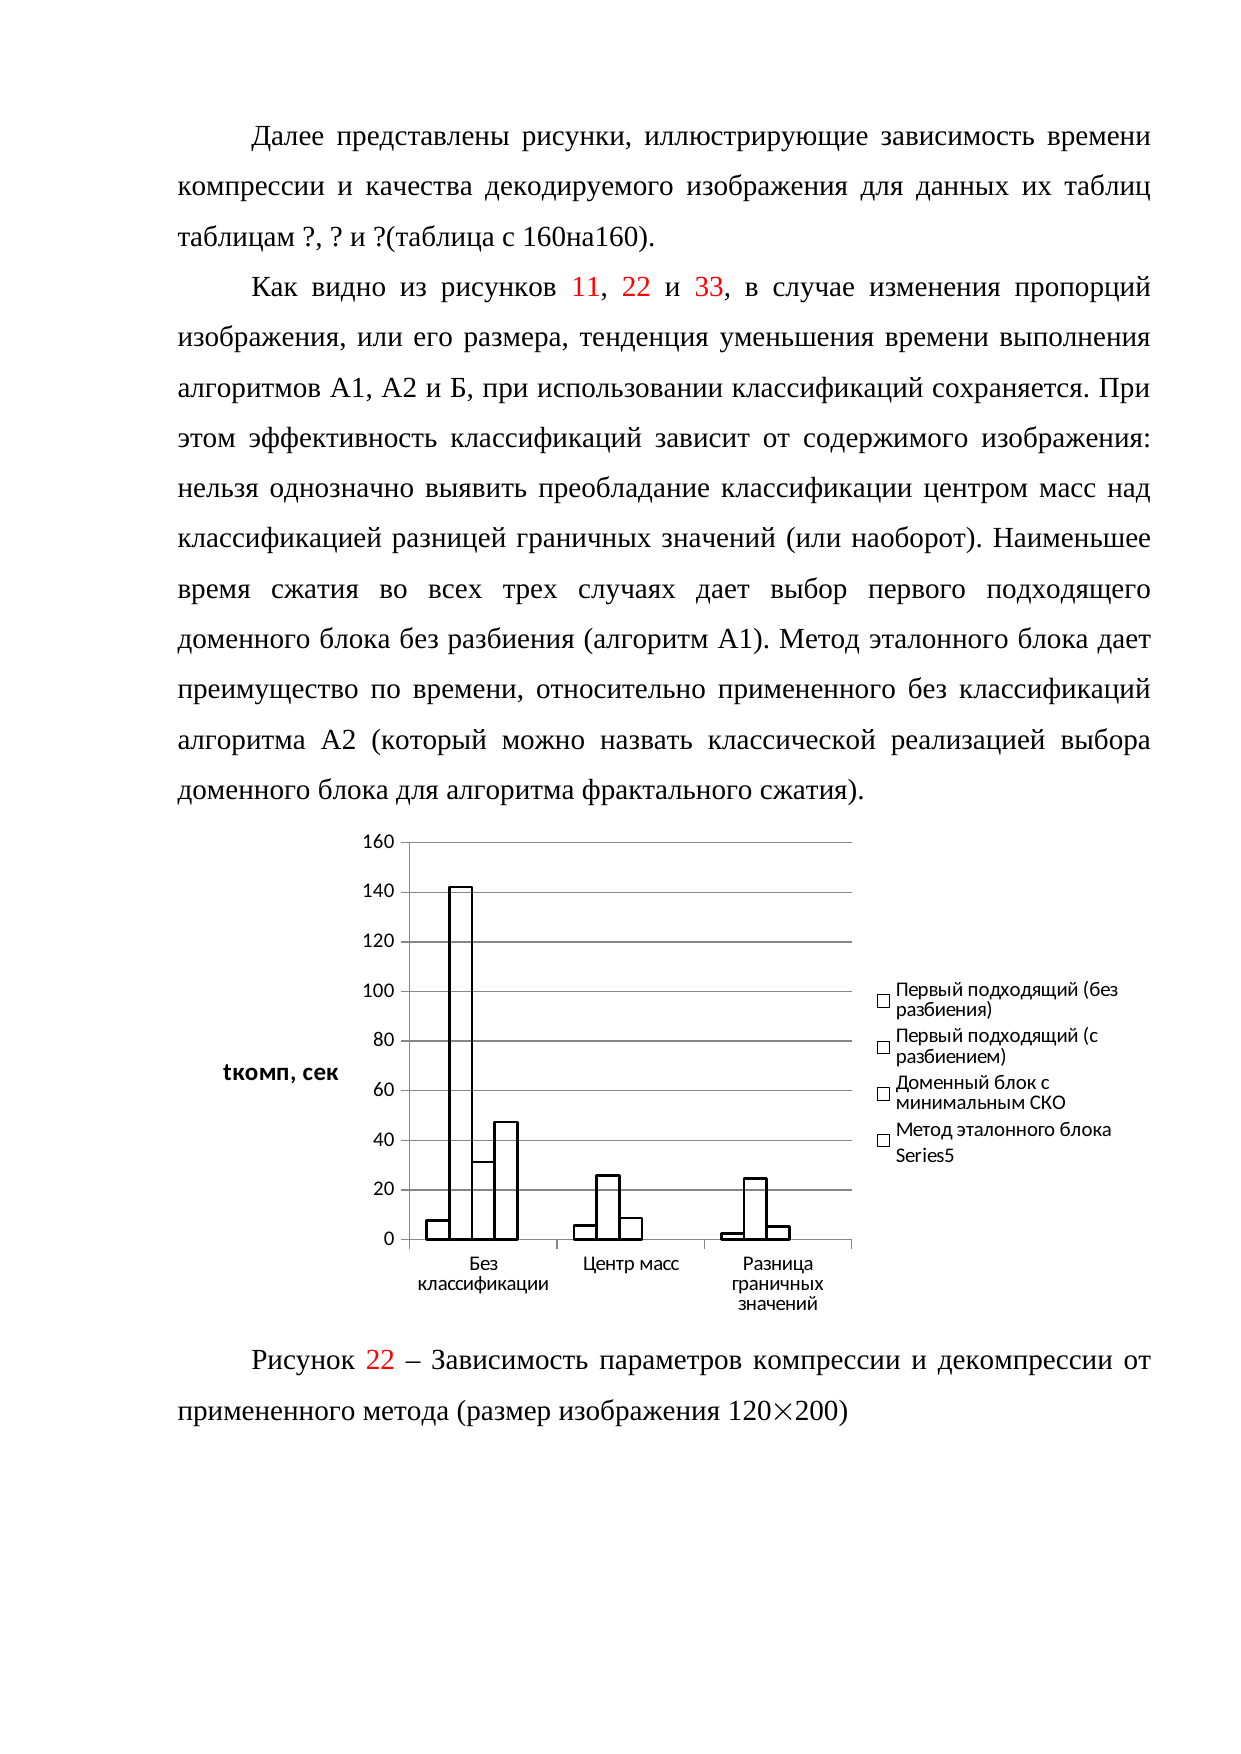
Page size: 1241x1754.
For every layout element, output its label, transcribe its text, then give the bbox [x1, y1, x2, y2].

text Рисунок 22 – Зависимость параметров компрессии и декомпрессии от примененного метода (размер изображения 120200) [177, 1342, 1152, 1426]
text Как видно из рисунков 11, 22 и 33, в случае изменения пропорций изображения, или его размера, тенденция уменьшения времени выполнения алгоритмов А1, А2 и Б, при использовании классификаций сохраняется. При этом эффективность классификаций зависит от содержимого изображения: нельзя однозначно выявить преобладание классификации центром масс над классификацией разницей граничных значений (или наоборот). Наименьшее время сжатия во всех трех случаях дает выбор первого подходящего доменного блока без разбиения (алгоритм А1). Метод эталонного блока дает преимущество по времени, относительно примененного без классификаций алгоритма А2 (который можно назвать классической реализацией выбора доменного блока для алгоритма фрактального сжатия). [177, 269, 1152, 806]
text Далее представлены рисунки, иллюстрирующие зависимость времени компрессии и качества декодируемого изображения для данных их таблиц таблицам ?, ? и ?(таблица с 160на160). [177, 118, 1152, 252]
